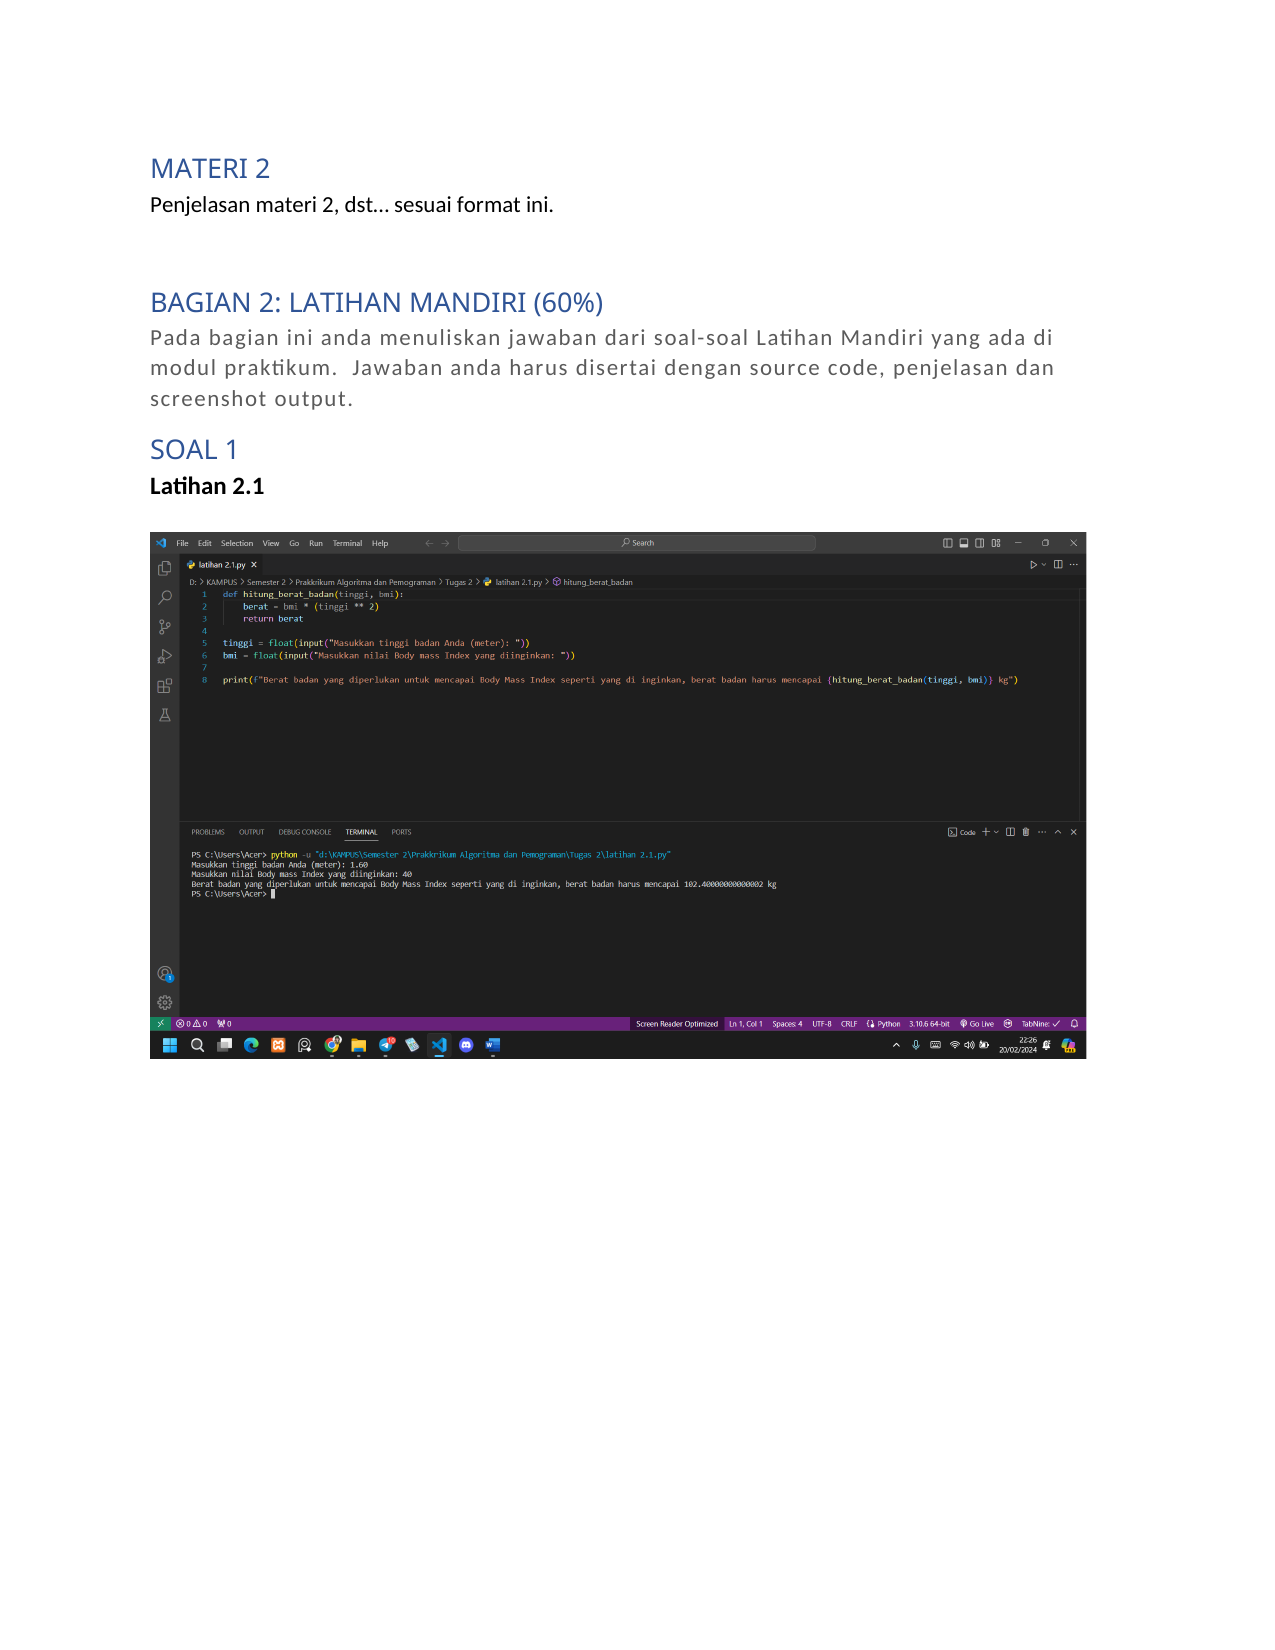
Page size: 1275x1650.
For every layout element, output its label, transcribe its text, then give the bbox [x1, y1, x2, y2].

subtitle MATERI 2 [150, 150, 1125, 187]
subtitle SOAL 1 [150, 431, 1125, 467]
subtitle Pada bagian ini anda menuliskan jawaban dari soal-soal Latihan Mandiri yang ada di modul praktikum. Jawaban anda harus disertai dengan source code, penjelasan dan screenshot output. [150, 323, 1125, 412]
text Latihan 2.1 [150, 470, 1125, 501]
text Penjelasan materi 2, dst… sesuai format ini. [150, 190, 1125, 218]
picture [150, 532, 1087, 1059]
subtitle BAGIAN 2: LATIHAN MANDIRI (60%) [150, 283, 1125, 320]
